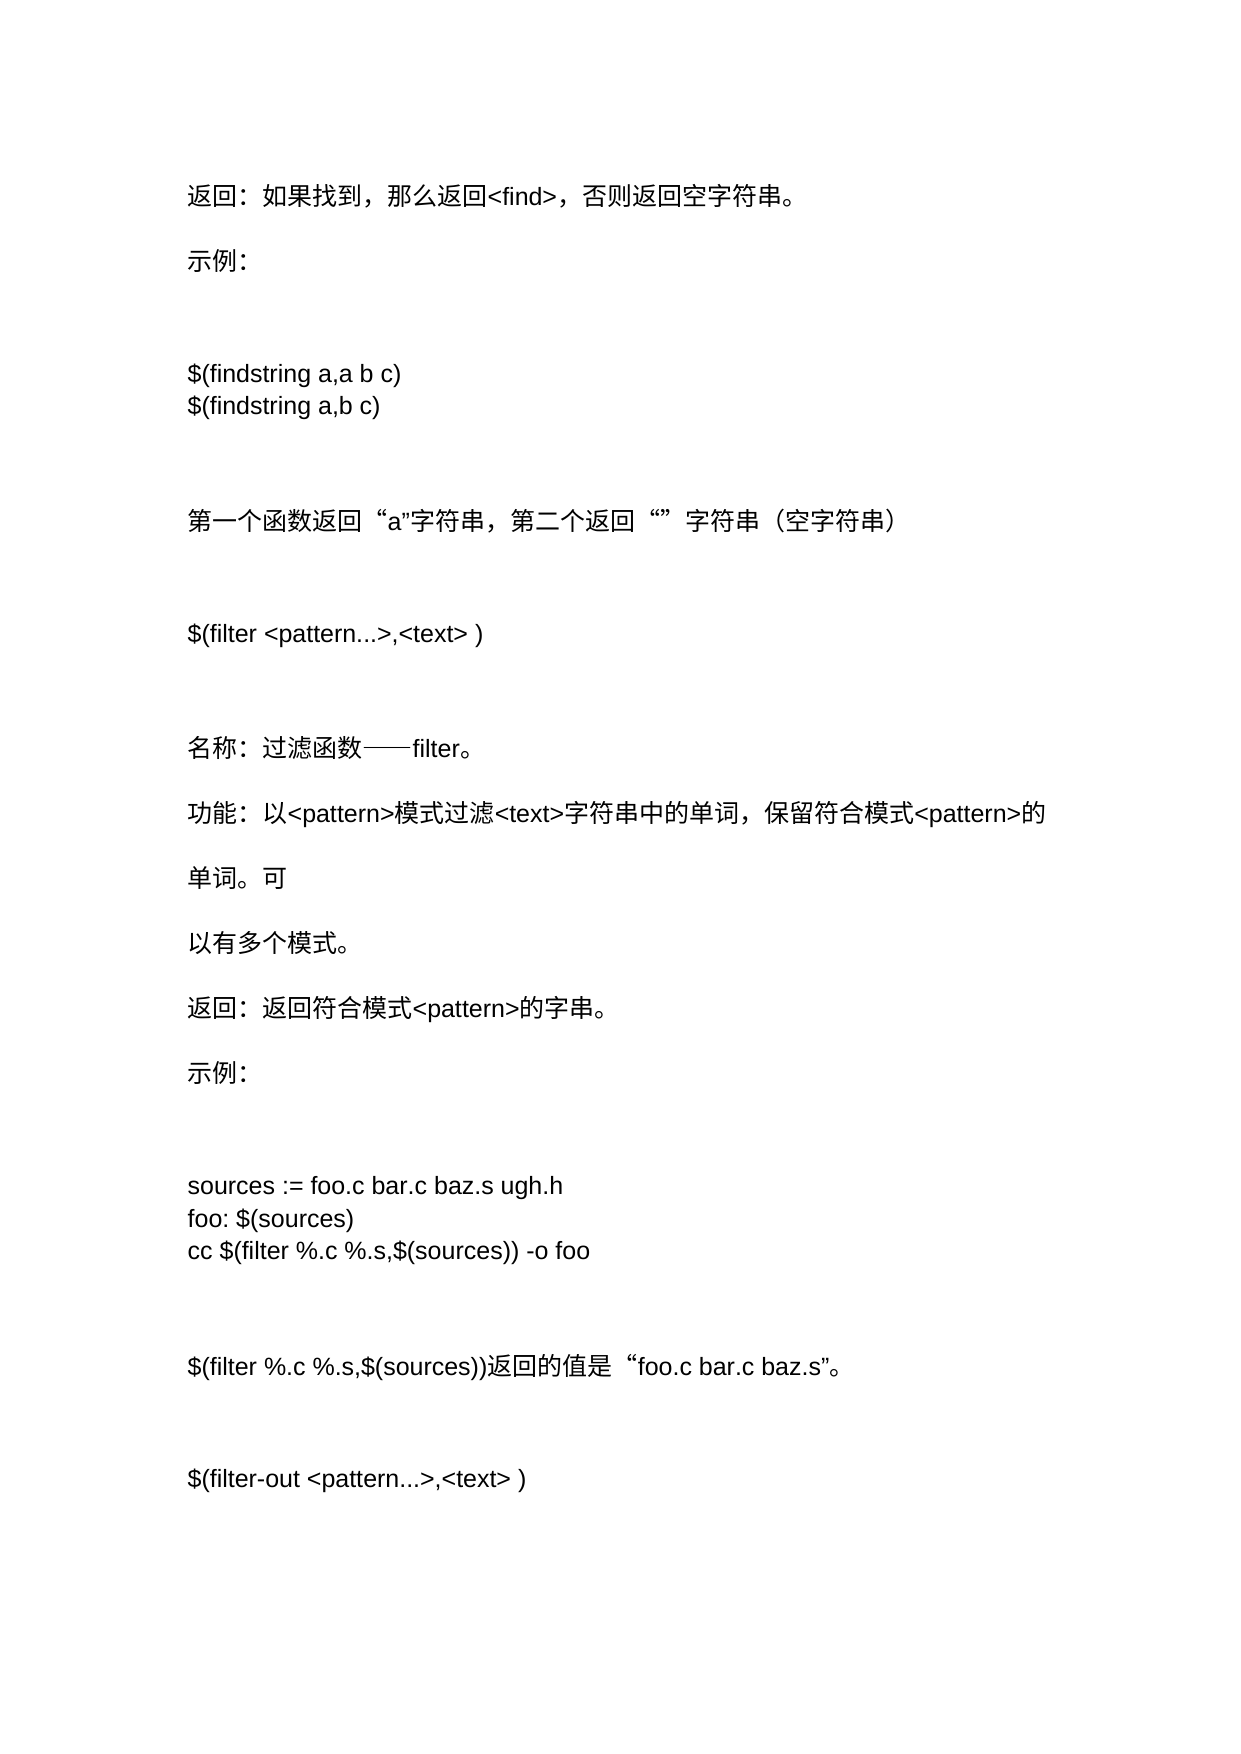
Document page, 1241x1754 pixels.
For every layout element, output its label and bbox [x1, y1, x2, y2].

text [187, 162, 1053, 1494]
